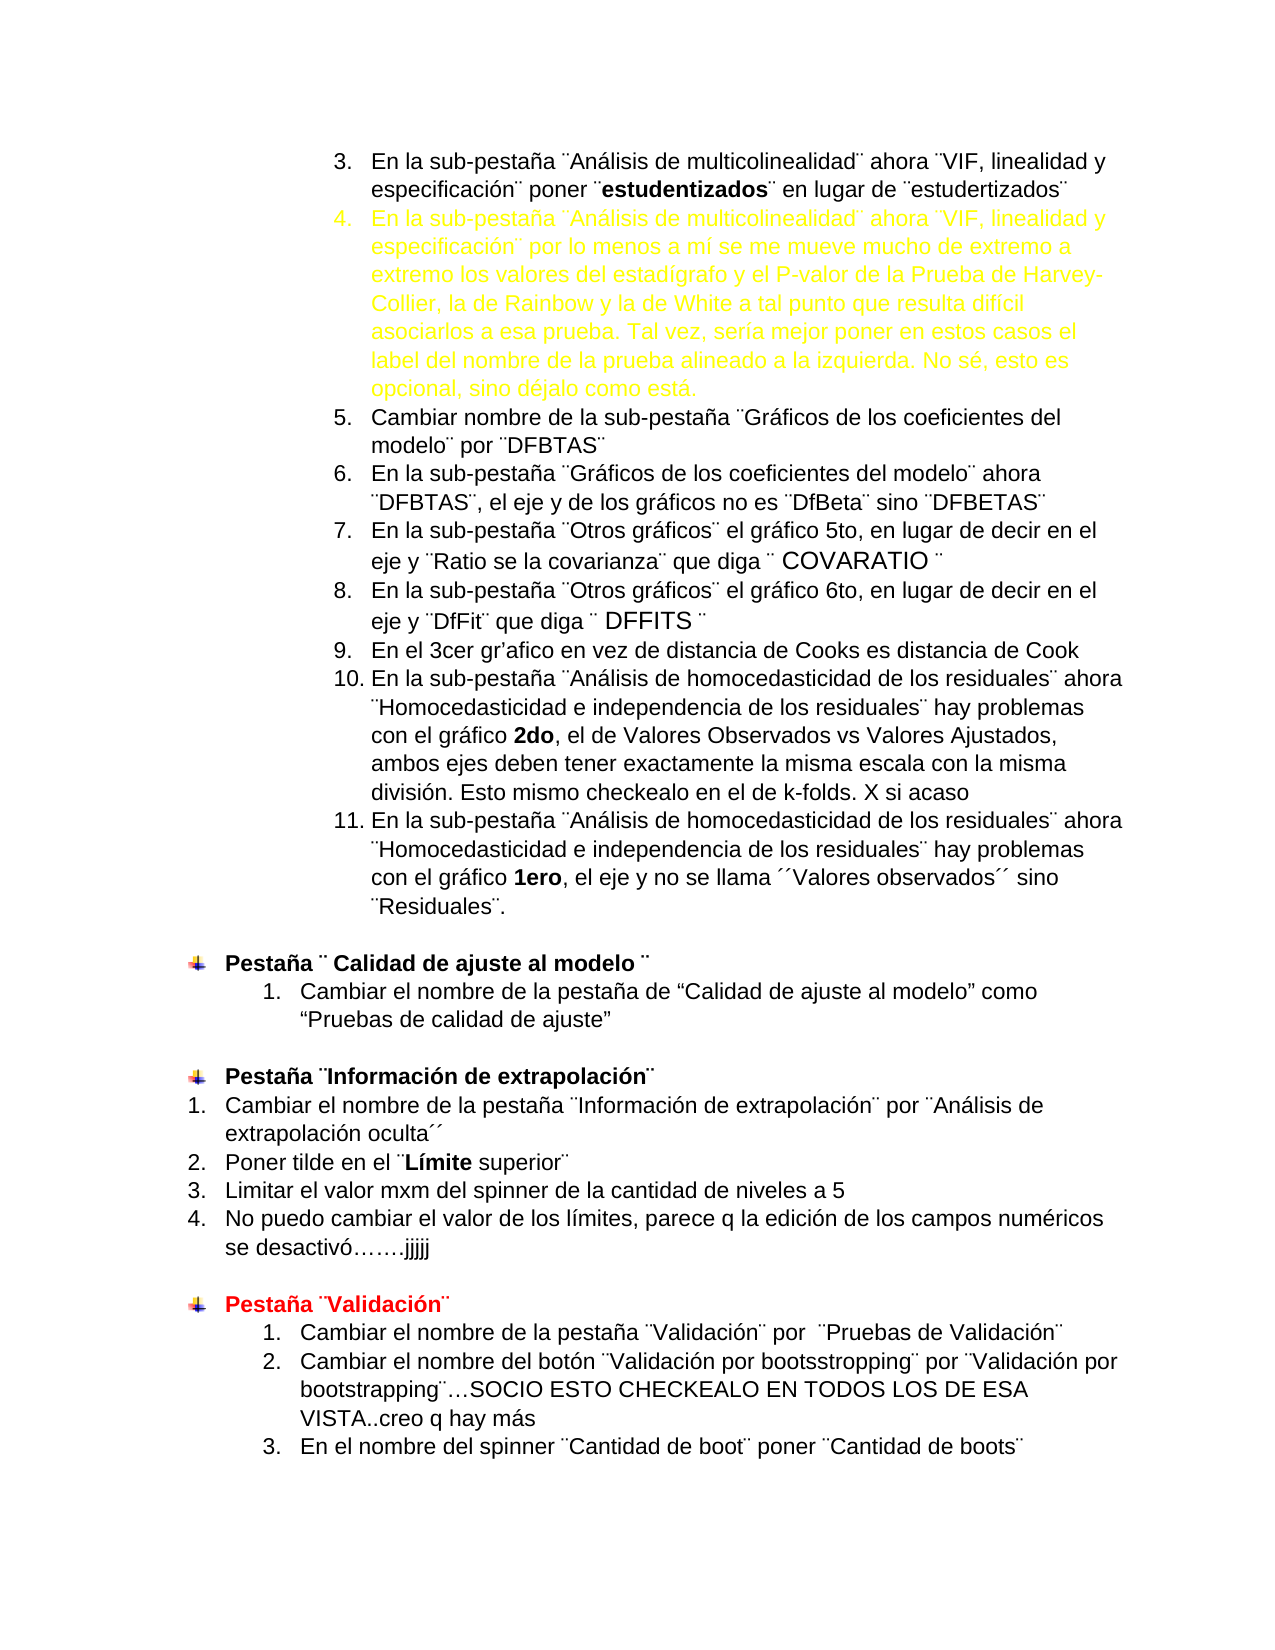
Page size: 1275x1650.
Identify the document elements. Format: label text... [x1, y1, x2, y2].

list En la sub-pestaña ¨Gráficos de los coeficientes del modelo¨ ahora ¨DFBTAS¨, el eje y de los gráficos no es ¨DfBeta¨ sino ¨DFBETAS¨ [333, 460, 1125, 515]
list Cambiar el nombre de la pestaña de “Calidad de ajuste al modelo” como “Pruebas de calidad de ajuste” [262, 978, 1125, 1033]
picture [188, 954, 206, 971]
list Cambiar el nombre de la pestaña ¨Información de extrapolación¨ por ¨Análisis de extrapolación oculta´´ [187, 1092, 1125, 1146]
list Cambiar el nombre de la pestaña ¨Validación¨ por ¨Pruebas de Validación¨ [262, 1319, 1125, 1346]
list En el nombre del spinner ¨Cantidad de boot¨ poner ¨Cantidad de boots¨ [262, 1433, 1125, 1459]
list Limitar el valor mxm del spinner de la cantidad de niveles a 5 [187, 1177, 1125, 1203]
list Pestaña ¨ Calidad de ajuste al modelo ¨ [187, 949, 1125, 976]
list En la sub-pestaña ¨Análisis de homocedasticidad de los residuales¨ ahora ¨Homocedasticidad e independencia de los residuales¨ hay problemas con el gráfico 2do, el de Valores Observados vs Valores Ajustados, ambos ejes deben tener exactamente la misma escala con la misma división. Esto mismo checkealo en el de k-folds. X si acaso [333, 665, 1125, 805]
list Poner tilde en el ¨Límite superior¨ [187, 1148, 1125, 1175]
list Cambiar el nombre del botón ¨Validación por bootsstropping¨ por ¨Validación por bootstrapping¨…SOCIO ESTO CHECKEALO EN TODOS LOS DE ESA VISTA..creo q hay más [262, 1348, 1125, 1431]
list Cambiar nombre de la sub-pestaña ¨Gráficos de los coeficientes del modelo¨ por ¨DFBTAS¨ [333, 403, 1125, 458]
list En la sub-pestaña ¨Análisis de multicolinealidad¨ ahora ¨VIF, linealidad y especificación¨ poner ¨estudentizados¨ en lugar de ¨estudertizados¨ [333, 148, 1125, 202]
list Pestaña ¨Validación¨ [187, 1291, 1125, 1317]
list En la sub-pestaña ¨Análisis de multicolinealidad¨ ahora ¨VIF, linealidad y especificación¨ por lo menos a mí se me mueve mucho de extremo a extremo los valores del estadígrafo y el P-valor de la Prueba de Harvey-Collier, la de Rainbow y la de White a tal punto que resulta difícil asociarlos a esa prueba. Tal vez, sería mejor poner en estos casos el label del nombre de la prueba alineado a la izquierda. No sé, esto es opcional, sino déjalo como está. [333, 204, 1125, 401]
list En la sub-pestaña ¨Otros gráficos¨ el gráfico 5to, en lugar de decir en el eje y ¨Ratio se la covarianza¨ que diga ¨ COVARATIO ¨ [333, 517, 1125, 575]
list En la sub-pestaña ¨Análisis de homocedasticidad de los residuales¨ ahora ¨Homocedasticidad e independencia de los residuales¨ hay problemas con el gráfico 1ero, el eje y no se llama ´´Valores observados´´ sino ¨Residuales¨. [333, 807, 1125, 919]
list Pestaña ¨Información de extrapolación¨ [187, 1063, 1125, 1089]
list En el 3cer gr’afico en vez de distancia de Cooks es distancia de Cook [333, 637, 1125, 663]
picture [188, 1295, 206, 1313]
list No puedo cambiar el valor de los límites, parece q la edición de los campos numéricos se desactivó…….jjjjj [187, 1205, 1125, 1260]
picture [188, 1068, 206, 1085]
list En la sub-pestaña ¨Otros gráficos¨ el gráfico 6to, en lugar de decir en el eje y ¨DfFit¨ que diga ¨ DFFITS ¨ [333, 577, 1125, 634]
